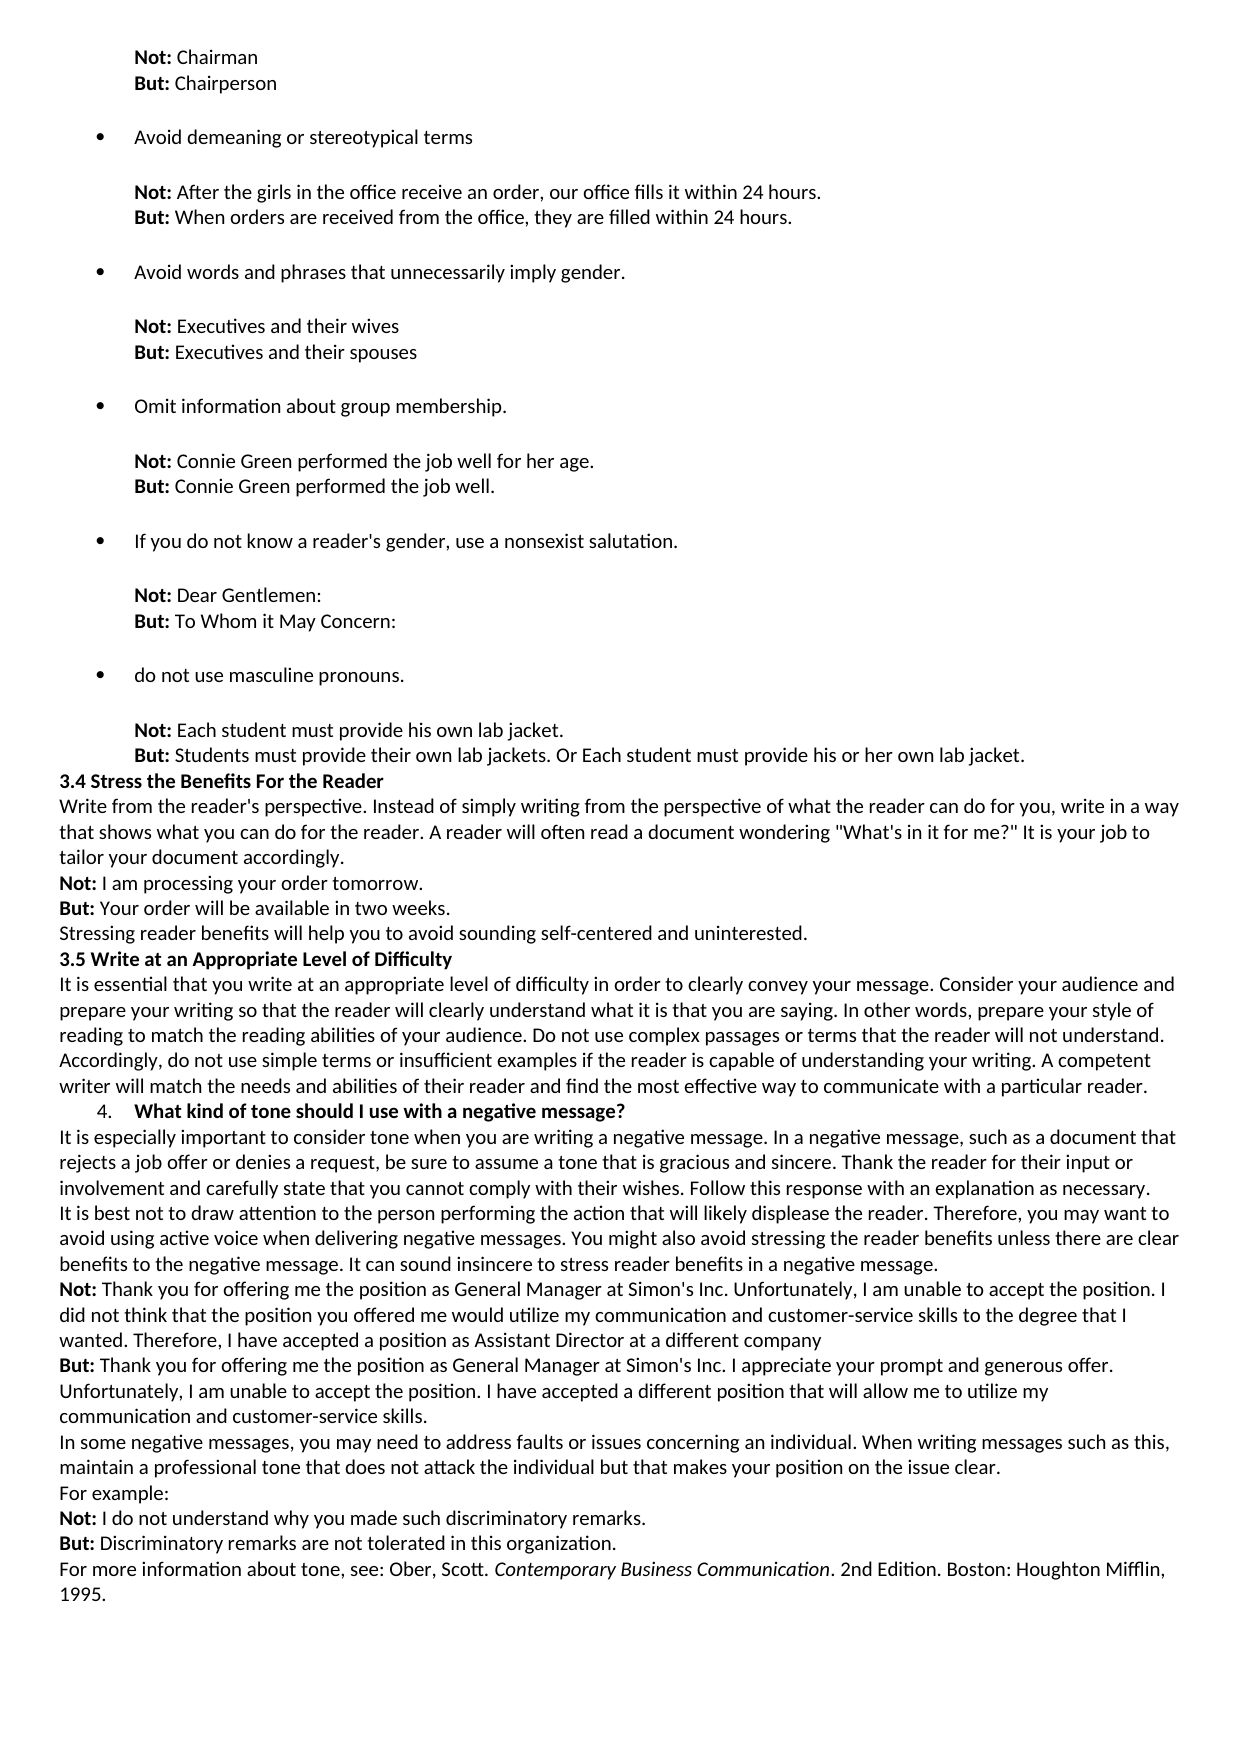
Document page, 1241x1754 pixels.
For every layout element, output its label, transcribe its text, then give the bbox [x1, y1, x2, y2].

text Not: Chairman But: Chairperson [134, 44, 1181, 95]
text In some negative messages, you may need to address faults or issues concerning an individual. When writing messages such as this, maintain a professional tone that does not attack the individual but that makes your position on the issue clear. [59, 1429, 1181, 1480]
text It is essential that you write at an appropriate level of difficulty in order to clearly convey your message. Consider your audience and prepare your writing so that the reader will clearly understand what it is that you are saying. In other words, prepare your style of reading to match the reading abilities of your audience. Do not use complex passages or terms that the reader will not understand. Accordingly, do not use simple terms or insufficient examples if the reader is capable of understanding your writing. A competent writer will match the needs and abilities of their reader and find the most effective way to communicate with a particular reader. [59, 971, 1181, 1098]
text Not: Dear Gentlemen: But: To Whom it May Concern: [134, 583, 1181, 633]
list Avoid words and phrases that unnecessarily imply gender. [97, 259, 1181, 284]
text Not: I do not understand why you made such discriminatory remarks. But: Discriminatory remarks are not tolerated in this organization. [59, 1505, 1181, 1556]
list If you do not know a reader's gender, use a nonsexist salutation. [97, 528, 1181, 553]
text Not: After the girls in the office receive an order, our office fills it within 24 hours. But: When orders are received from the office, they are filled within 24 hours. [134, 179, 1181, 230]
list What kind of tone should I use with a negative message? [97, 1098, 1181, 1124]
list Avoid demeaning or stereotypical terms [97, 124, 1181, 150]
list Omit information about group membership. [97, 393, 1181, 419]
text For more information about tone, see: Ober, Scott. Contemporary Business Communication. 2nd Edition. Boston: Houghton Mifflin, 1995. [59, 1556, 1181, 1607]
text Write from the reader's perspective. Instead of simply writing from the perspective of what the reader can do for you, write in a way that shows what you can do for the reader. A reader will often read a document wondering "What's in it for me?" It is your job to tailor your document accordingly. [59, 793, 1181, 870]
text 3.4 Stress the Benefits For the Reader [59, 768, 1181, 793]
text Not: Executives and their wives But: Executives and their spouses [134, 313, 1181, 364]
text For example: [59, 1480, 1181, 1505]
text Not: Thank you for offering me the position as General Manager at Simon's Inc. Unfortunately, I am unable to accept the position. I did not think that the position you offered me would utilize my communication and customer-service skills to the degree that I wanted. Therefore, I have accepted a position as Assistant Director at a different company But: Thank you for offering me the position as General Manager at Simon's Inc. I appreciate your prompt and generous offer. Unfortunately, I am unable to accept the position. I have accepted a different position that will allow me to utilize my communication and customer-service skills. [59, 1276, 1181, 1429]
text Stressing reader benefits will help you to avoid sounding self-centered and uninterested. [59, 921, 1181, 946]
text 3.5 Write at an Appropriate Level of Difficulty [59, 946, 1181, 971]
text It is best not to draw attention to the person performing the action that will likely displease the reader. Therefore, you may want to avoid using active voice when delivering negative messages. You might also avoid stressing the reader benefits unless there are clear benefits to the negative message. It can sound insincere to stress reader benefits in a negative message. [59, 1200, 1181, 1276]
text Not: I am processing your order tomorrow. But: Your order will be available in two weeks. [59, 870, 1181, 921]
list do not use masculine pronouns. [97, 663, 1181, 688]
text It is especially important to consider tone when you are writing a negative message. In a negative message, such as a document that rejects a job offer or denies a request, be sure to assume a tone that is gracious and sincere. Thank the reader for their input or involvement and carefully state that you cannot comply with their wishes. Follow this response with an explanation as necessary. [59, 1124, 1181, 1200]
text Not: Each student must provide his own lab jacket. But: Students must provide their own lab jackets. Or Each student must provide his or her own lab jacket. [134, 717, 1181, 768]
text Not: Connie Green performed the job well for her age. But: Connie Green performed the job well. [134, 448, 1181, 499]
